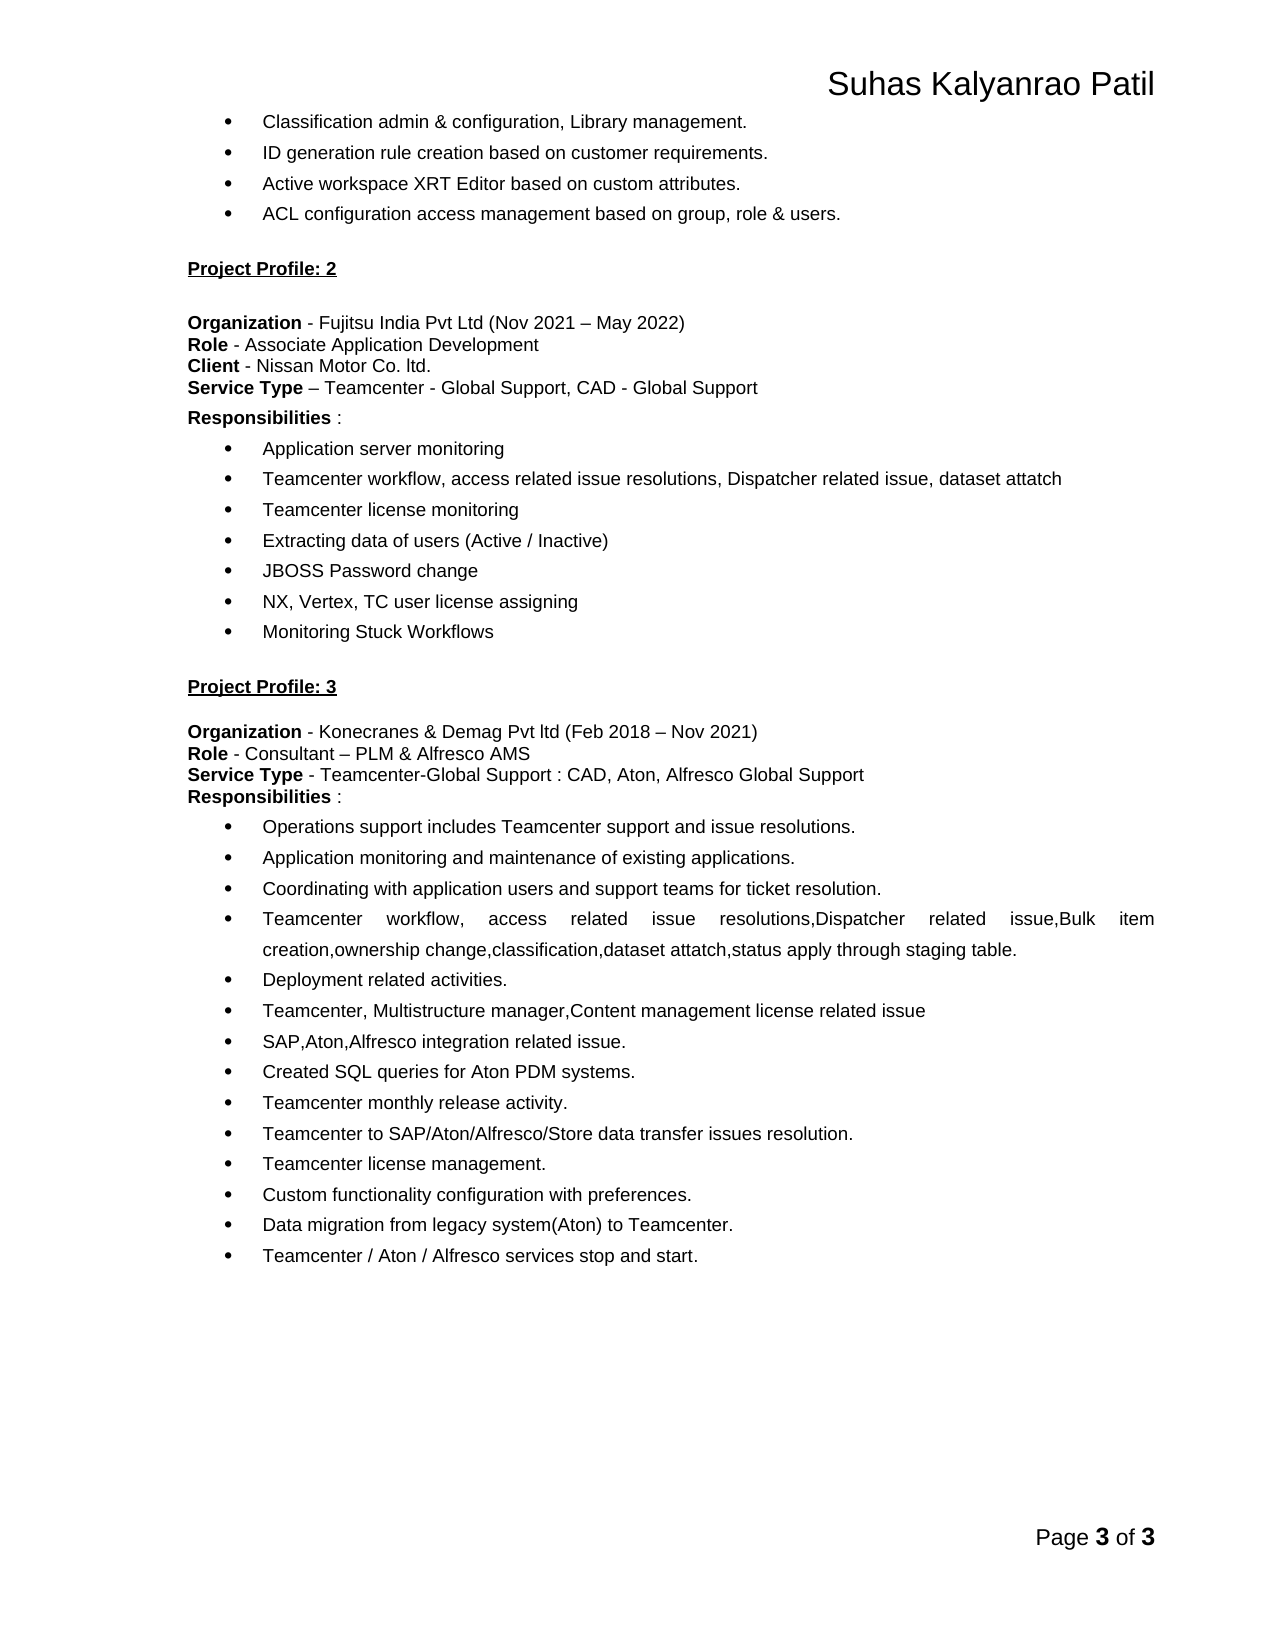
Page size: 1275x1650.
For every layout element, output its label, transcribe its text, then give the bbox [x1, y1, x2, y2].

list ID generation rule creation based on customer requirements. [225, 133, 1155, 163]
list ACL configuration access management based on group, role & users. [225, 194, 1155, 225]
text Organization - Konecranes & Demag Pvt ltd (Feb 2018 – Nov 2021) [187, 721, 1155, 742]
list Teamcenter workflow, access related issue resolutions,Dispatcher related issue,Bulk item creation,ownership change,classification,dataset attatch,status apply through staging table. [225, 899, 1155, 960]
list Monitoring Stuck Workflows [225, 612, 1155, 643]
list Teamcenter, Multistructure manager,Content management license related issue [225, 991, 1155, 1022]
list Extracting data of users (Active / Inactive) [225, 521, 1155, 551]
list Teamcenter to SAP/Aton/Alfresco/Store data transfer issues resolution. [225, 1113, 1155, 1144]
list Deployment related activities. [225, 960, 1155, 991]
text Role - Consultant – PLM & Alfresco AMS [187, 742, 1155, 764]
text Service Type - Teamcenter-Global Support : CAD, Aton, Alfresco Global Support [187, 764, 1155, 786]
list Created SQL queries for Aton PDM systems. [225, 1052, 1155, 1083]
list Application server monitoring [225, 429, 1155, 459]
text Service Type – Teamcenter - Global Support, CAD - Global Support [187, 376, 1155, 398]
list Active workspace XRT Editor based on custom attributes. [225, 163, 1155, 194]
subtitle Project Profile: 3 [187, 676, 1155, 697]
text Responsibilities : [187, 786, 1155, 807]
text Client - Nissan Motor Co. ltd. [187, 355, 1155, 376]
list Custom functionality configuration with preferences. [225, 1175, 1155, 1205]
list Coordinating with application users and support teams for ticket resolution. [225, 868, 1155, 899]
list Teamcenter / Aton / Alfresco services stop and start. [225, 1236, 1155, 1267]
text Responsibilities : [187, 398, 1155, 429]
list Teamcenter license monitoring [225, 490, 1155, 521]
list Teamcenter workflow, access related issue resolutions, Dispatcher related issue, dataset attatch [225, 459, 1155, 490]
list JBOSS Password change [225, 551, 1155, 582]
list Operations support includes Teamcenter support and issue resolutions. [225, 807, 1155, 838]
text Role - Associate Application Development [187, 333, 1155, 355]
list Data migration from legacy system(Aton) to Teamcenter. [225, 1205, 1155, 1236]
list SAP,Aton,Alfresco integration related issue. [225, 1022, 1155, 1052]
list NX, Vertex, TC user license assigning [225, 582, 1155, 612]
subtitle Project Profile: 2 [187, 257, 1155, 279]
list Application monitoring and maintenance of existing applications. [225, 838, 1155, 868]
list Classification admin & configuration, Library management. [225, 102, 1155, 133]
text Organization - Fujitsu India Pvt Ltd (Nov 2021 – May 2022) [187, 312, 1155, 333]
list Teamcenter license management. [225, 1144, 1155, 1175]
list Teamcenter monthly release activity. [225, 1083, 1155, 1113]
